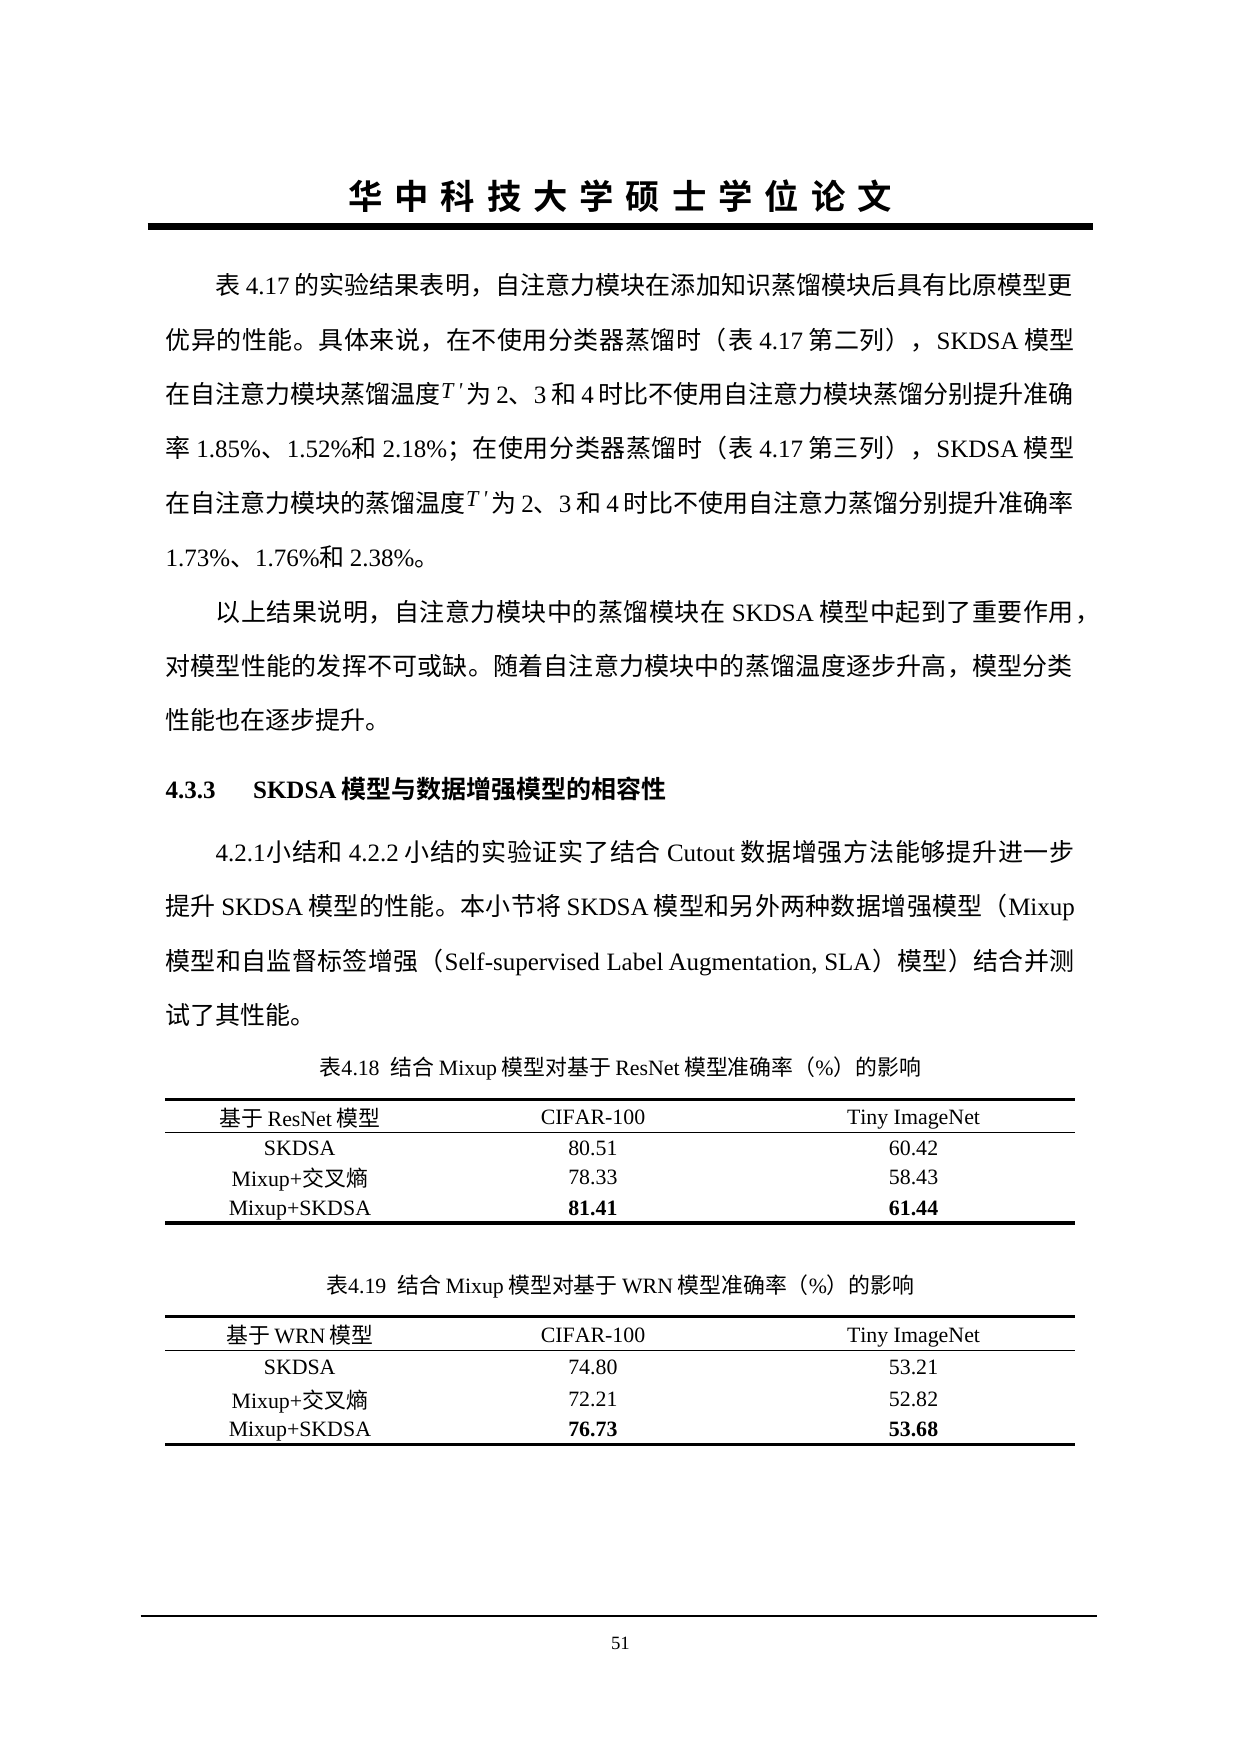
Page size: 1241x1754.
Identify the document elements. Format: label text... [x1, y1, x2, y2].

table_header CIFAR-100 [434, 1318, 752, 1350]
table_cell 78.33 [434, 1161, 752, 1193]
table_cell 52.82 [752, 1383, 1075, 1414]
table_cell 60.42 [752, 1133, 1075, 1161]
table_header 基于ResNet模型 [165, 1101, 434, 1132]
table_cell 80.51 [434, 1133, 752, 1161]
table_cell 81.41 [434, 1193, 752, 1221]
table_cell SKDSA [165, 1351, 434, 1383]
table_header CIFAR-100 [434, 1101, 752, 1132]
table_cell Mixup+SKDSA [165, 1414, 434, 1443]
table_cell 72.21 [434, 1383, 752, 1414]
table_cell 58.43 [752, 1161, 1075, 1193]
table_cell 76.73 [434, 1414, 752, 1443]
text 以上结果说明，自注意力模块中的蒸馏模块在SKDSA模型中起到了重要作用，对模型性能的发挥不可或缺。随着自注意力模块中的蒸馏温度逐步升高，模型分类性能也在逐步提升。 [165, 592, 1075, 737]
table_header Tiny ImageNet [752, 1318, 1075, 1350]
table_cell 74.80 [434, 1351, 752, 1383]
table_cell Mixup+交叉熵 [165, 1161, 434, 1193]
table_header 基于WRN模型 [165, 1318, 434, 1350]
table_cell SKDSA [165, 1133, 434, 1161]
table_cell Mixup+交叉熵 [165, 1383, 434, 1414]
subtitle SKDSA模型与数据增强模型的相容性 [165, 770, 1075, 806]
table_cell 53.21 [752, 1351, 1075, 1383]
text 4.2.1小结和4.2.2小结的实验证实了结合Cutout数据增强方法能够提升进一步提升SKDSA模型的性能。本小节将SKDSA模型和另外两种数据增强模型（Mixup模型和自监督标签增强（Self-supervised Label Augmentation, SLA）模型）结合并测试了其性能。 [165, 832, 1075, 1032]
table_cell 53.68 [752, 1414, 1075, 1443]
table_cell Mixup+SKDSA [165, 1193, 434, 1221]
table_header Tiny ImageNet [752, 1101, 1075, 1132]
table_cell 61.44 [752, 1193, 1075, 1221]
